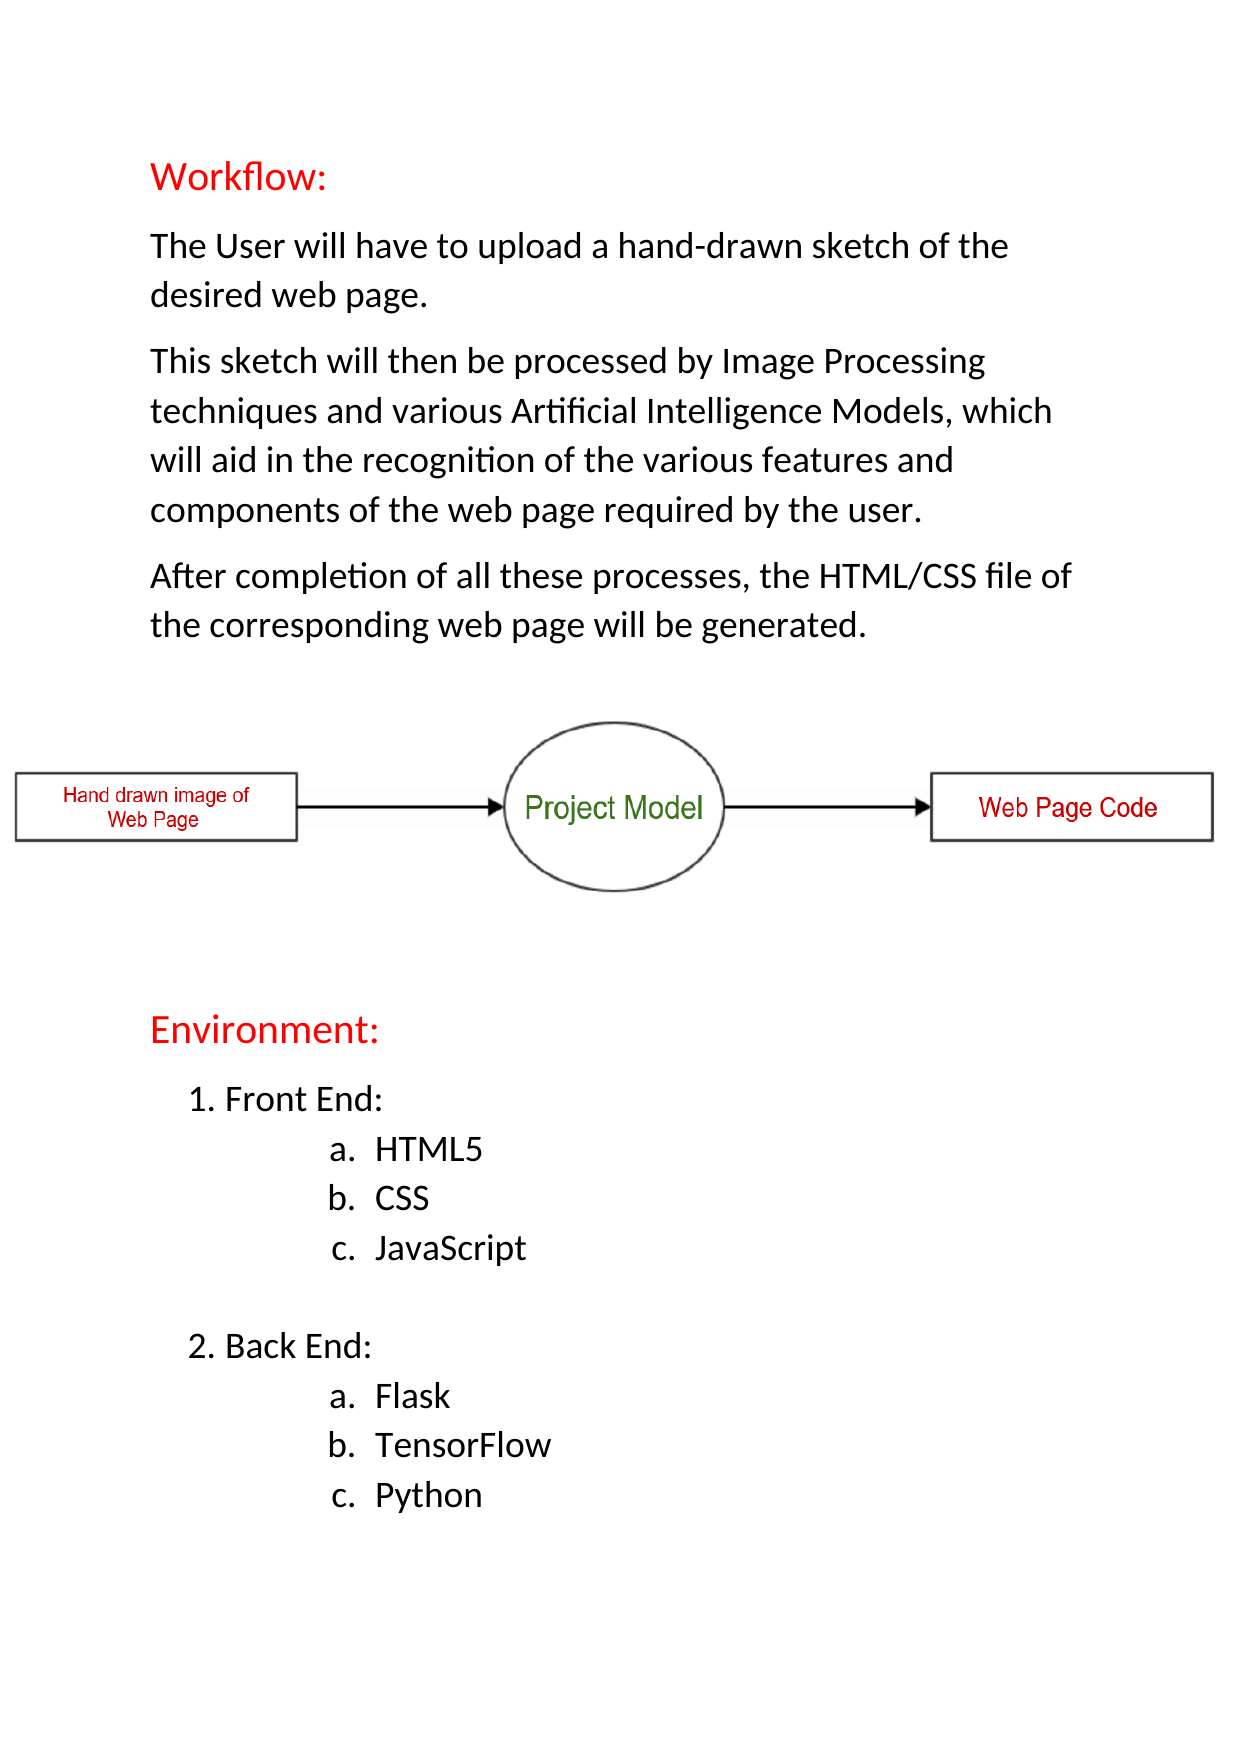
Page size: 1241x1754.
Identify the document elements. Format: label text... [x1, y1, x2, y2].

list Flask [356, 1372, 1090, 1418]
list JavaScript [356, 1223, 1090, 1269]
picture [7, 668, 1241, 926]
text This sketch will then be processed by Image Processing techniques and various Artificial Intelligence Models, which will aid in the recognition of the various features and components of the web page required by the user. [150, 337, 1090, 531]
text After completion of all these processes, the HTML/CSS file of the corresponding web page will be generated. [150, 552, 1090, 647]
list CSS [356, 1174, 1090, 1220]
list HTML5 [356, 1124, 1090, 1170]
text The User will have to upload a hand-drawn sketch of the desired web page. [150, 222, 1090, 317]
list Back End: [187, 1322, 1090, 1368]
list Front End: [187, 1075, 1090, 1121]
list TensorFlow [356, 1421, 1090, 1467]
text Environment: [150, 1003, 1090, 1054]
text Workflow: [150, 150, 1090, 201]
list Python [356, 1471, 1090, 1517]
